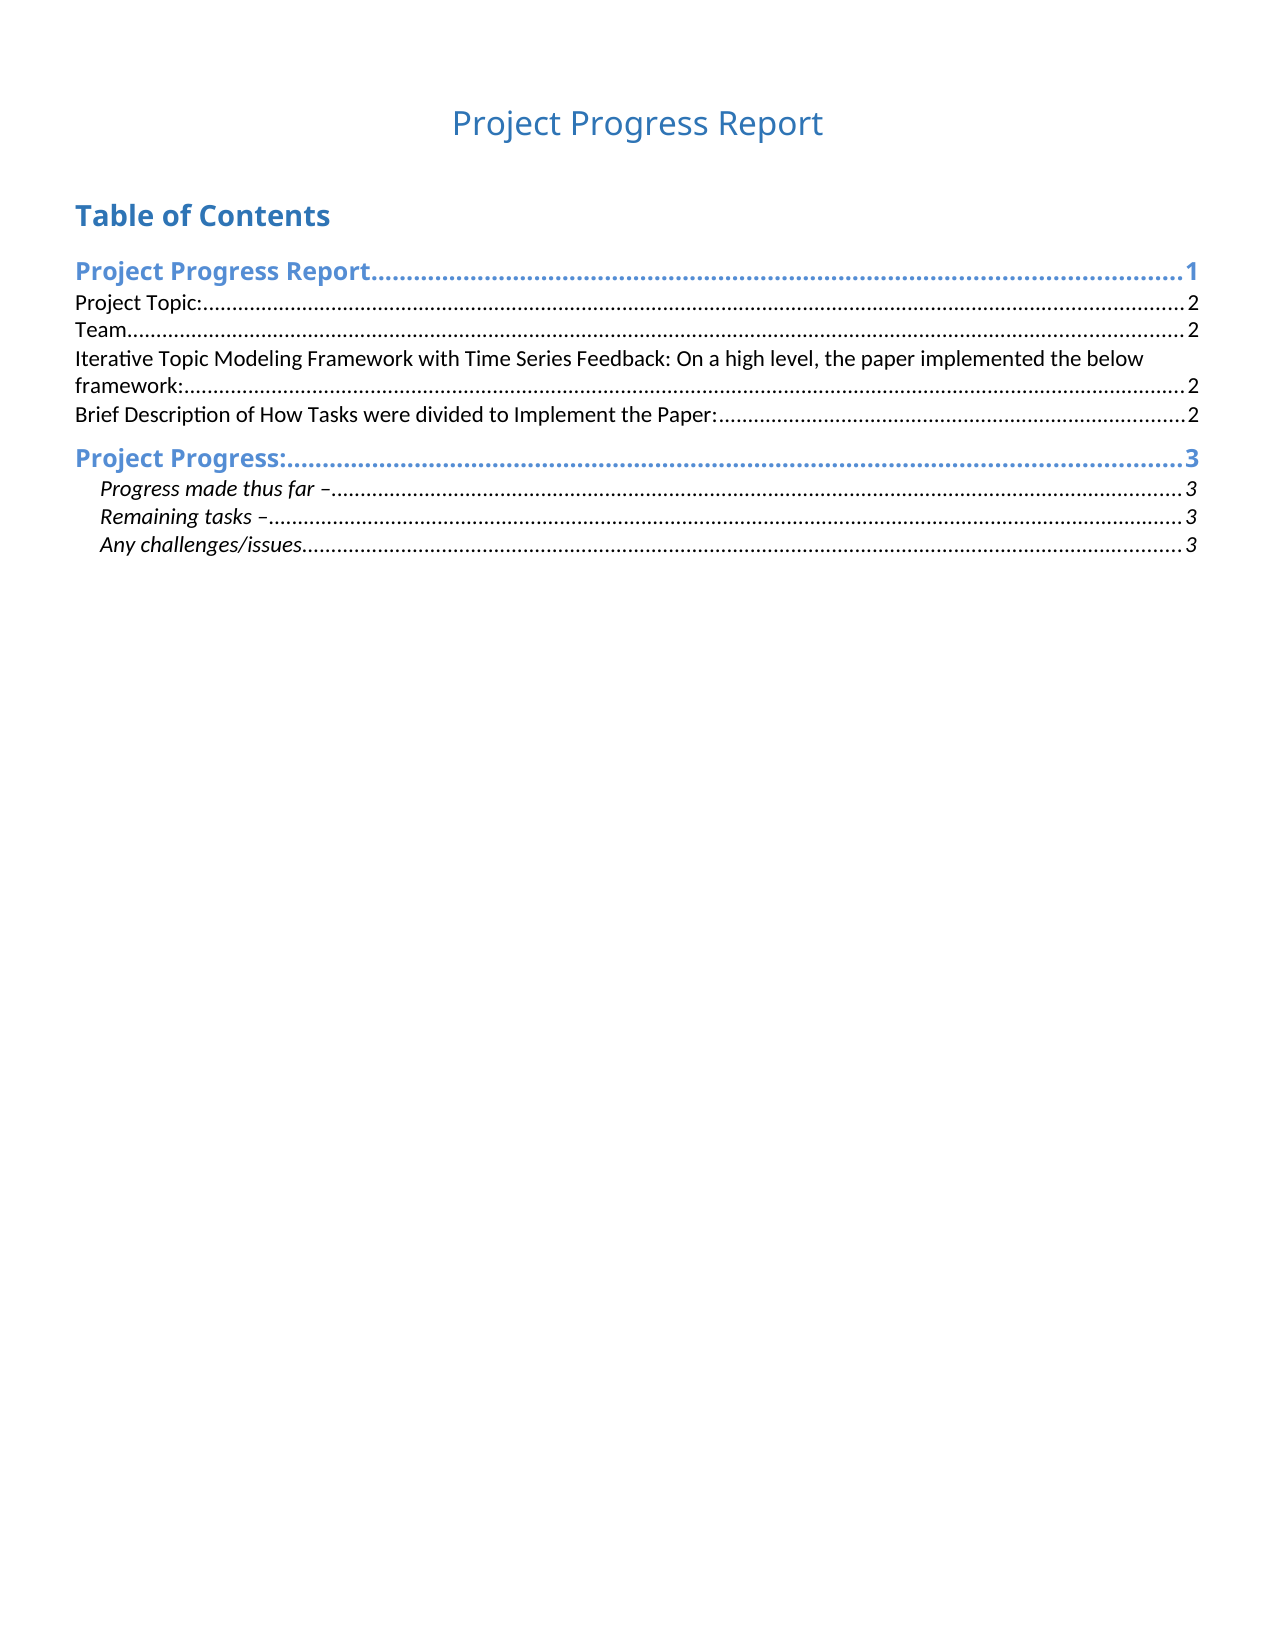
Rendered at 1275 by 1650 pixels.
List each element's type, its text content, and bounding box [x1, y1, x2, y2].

subtitle Project Progress Report [75, 100, 1200, 145]
